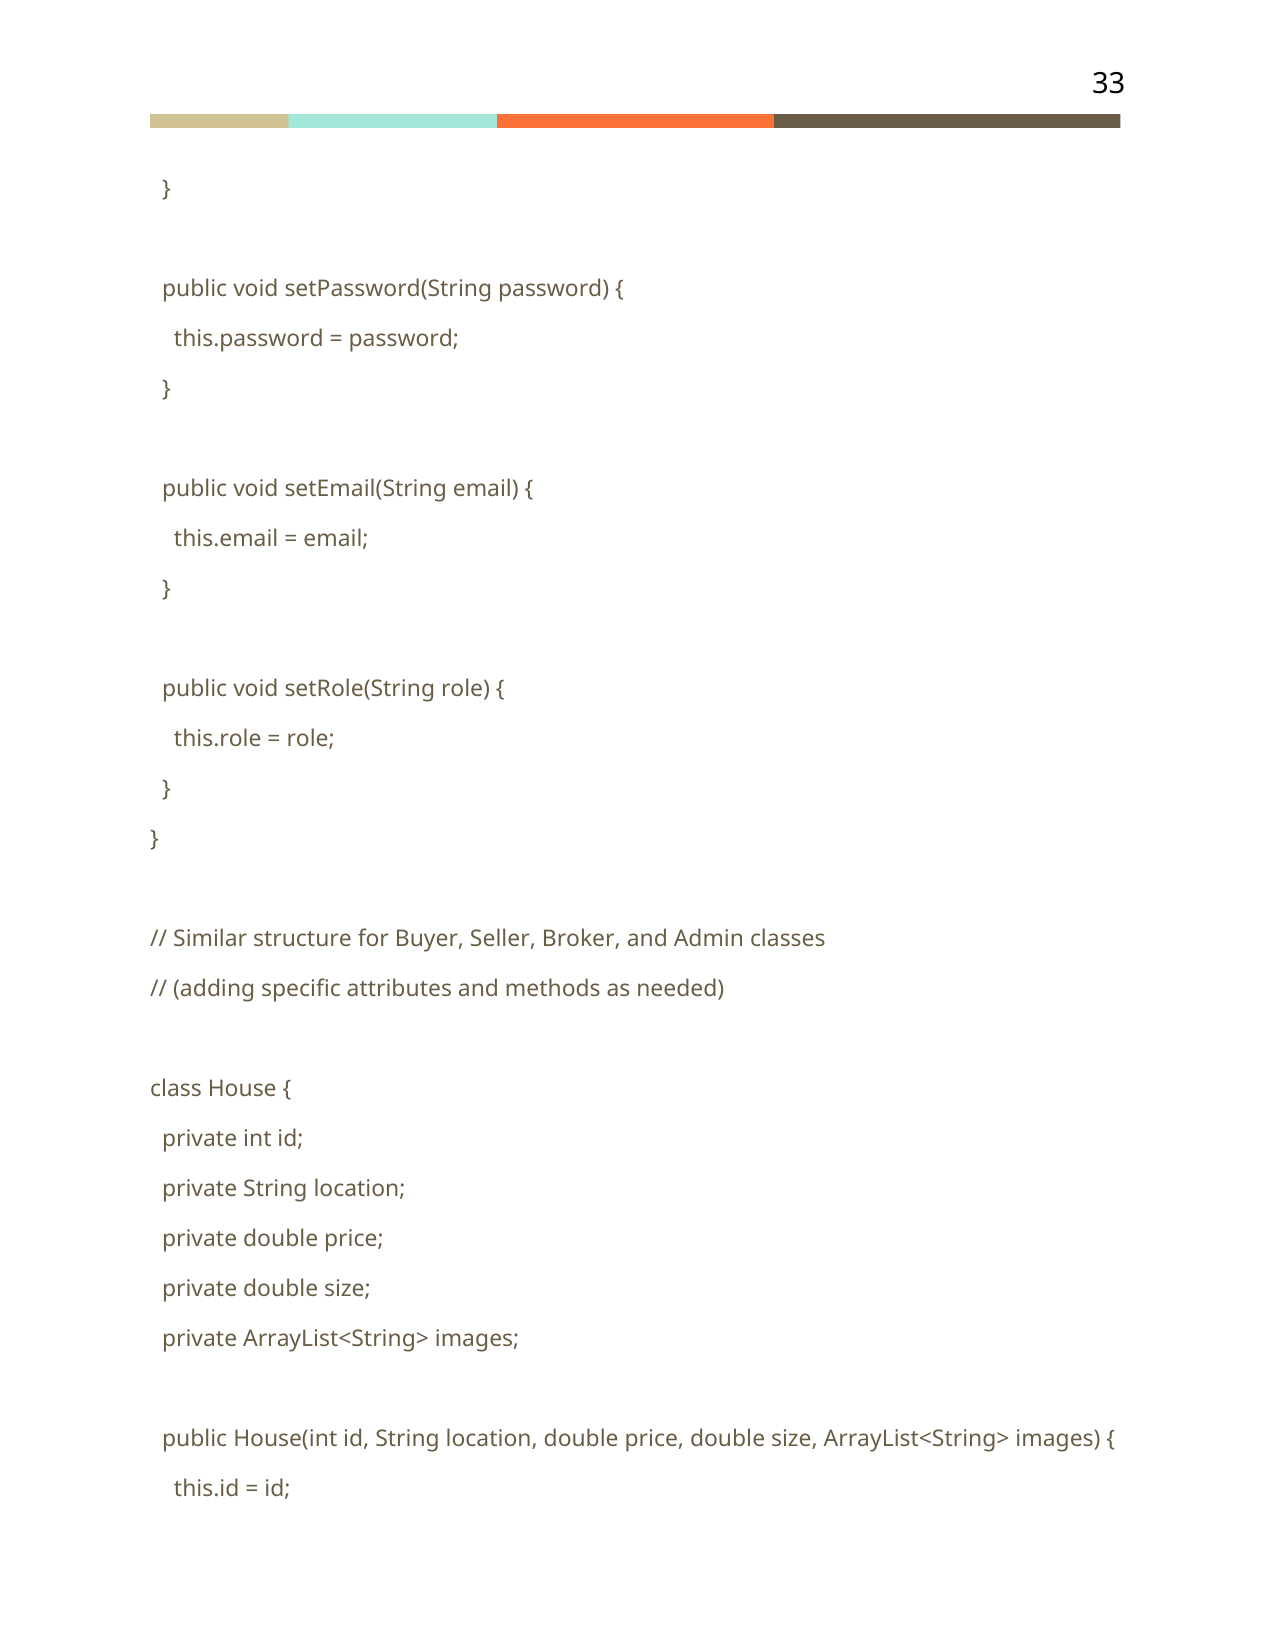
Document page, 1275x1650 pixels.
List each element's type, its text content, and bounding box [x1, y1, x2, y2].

text this.password = password; [150, 322, 1125, 353]
text private ArrayList<String> images; [150, 1322, 1125, 1353]
picture [150, 114, 1121, 128]
text } [150, 822, 1125, 853]
text private double price; [150, 1222, 1125, 1253]
text this.email = email; [150, 522, 1125, 553]
text this.role = role; [150, 722, 1125, 753]
text public void setRole(String role) { [150, 672, 1125, 703]
text private int id; [150, 1122, 1125, 1153]
text // Similar structure for Buyer, Seller, Broker, and Admin classes [150, 922, 1125, 953]
text class House { [150, 1072, 1125, 1103]
text } [150, 772, 1125, 803]
text } [150, 172, 1125, 203]
text private double size; [150, 1272, 1125, 1303]
text } [150, 372, 1125, 403]
text public House(int id, String location, double price, double size, ArrayList<String> images) { [150, 1422, 1125, 1453]
text // (adding specific attributes and methods as needed) [150, 972, 1125, 1003]
text } [150, 572, 1125, 603]
text private String location; [150, 1172, 1125, 1203]
text public void setEmail(String email) { [150, 472, 1125, 503]
text public void setPassword(String password) { [150, 272, 1125, 303]
text this.id = id; [150, 1472, 1125, 1503]
